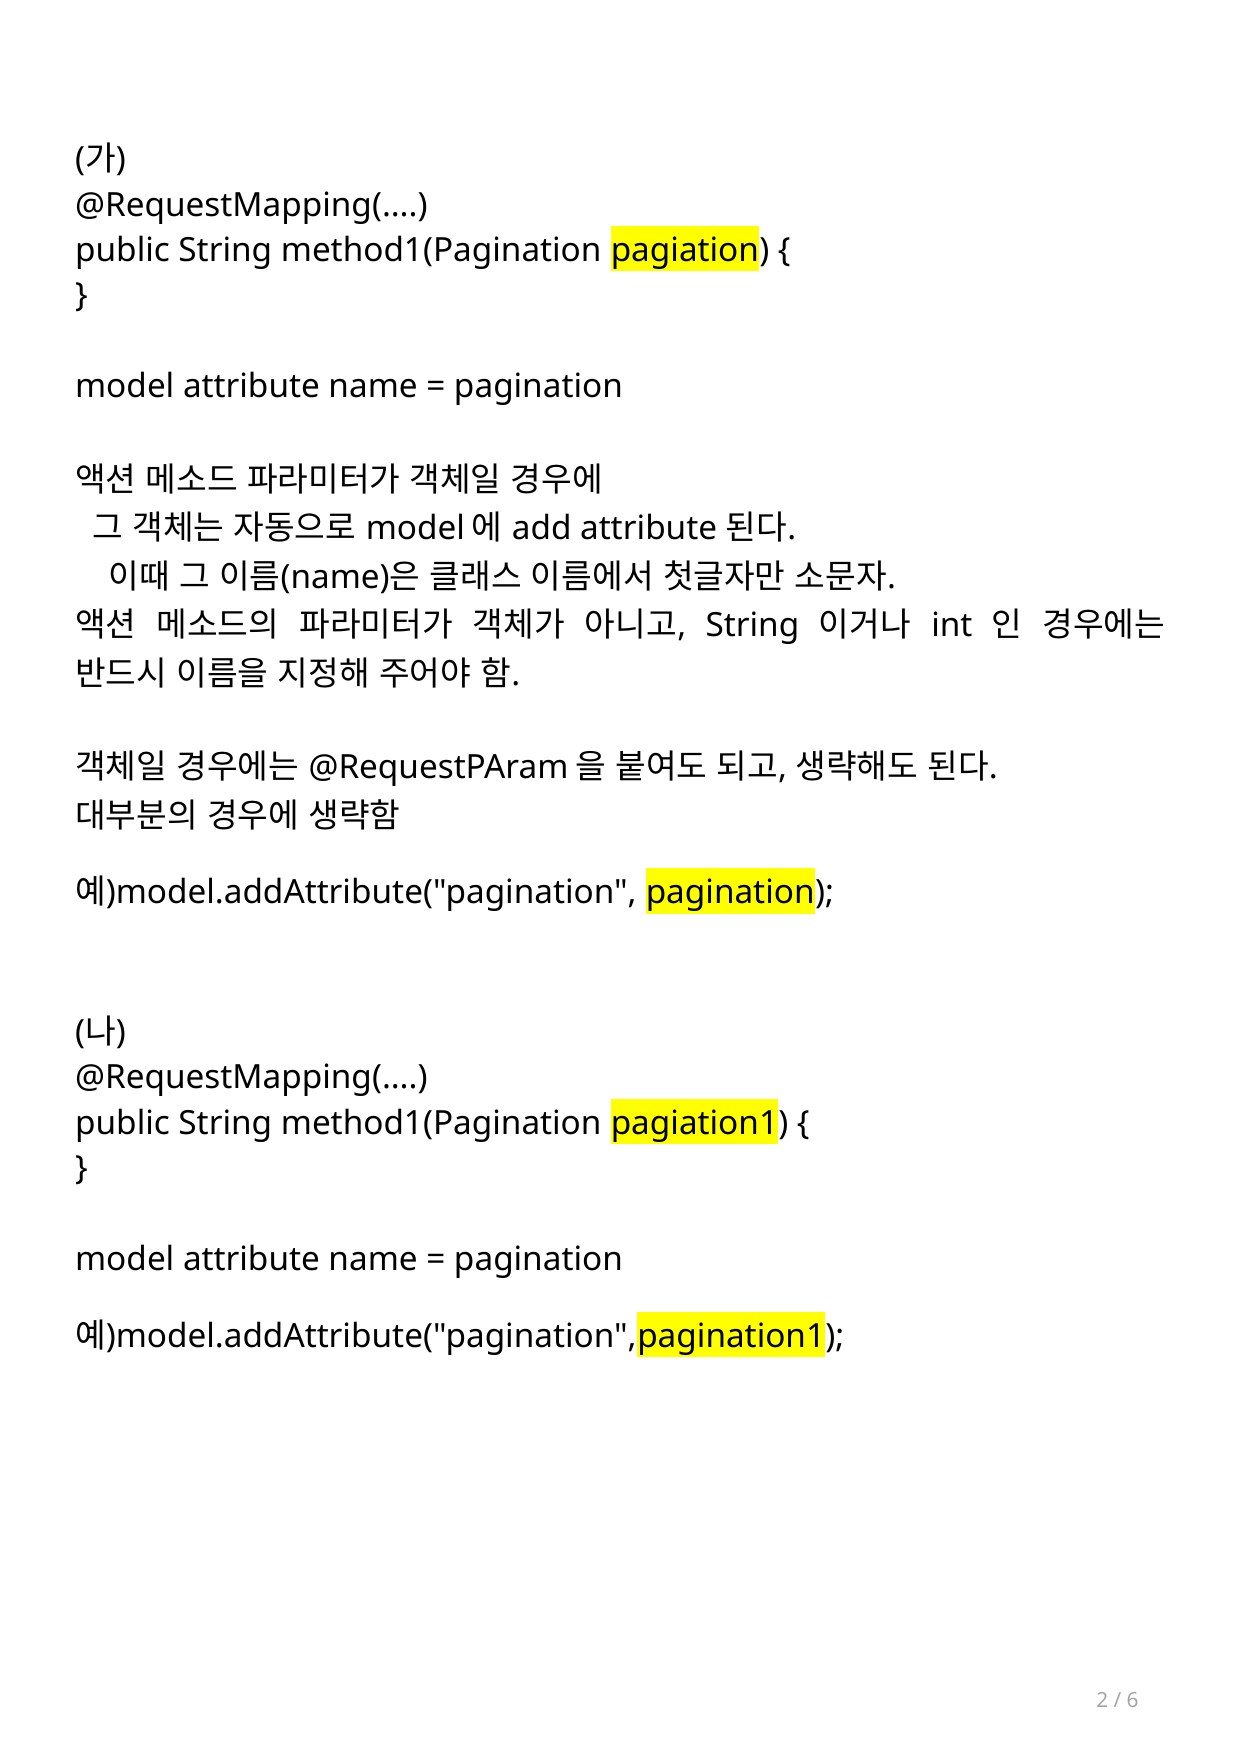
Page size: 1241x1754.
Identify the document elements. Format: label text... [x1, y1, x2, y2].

text 액션 메소드의 파라미터가 객체가 아니고, String 이거나 int 인 경우에는 반드시 이름을 지정해 주어야 함. [75, 598, 1165, 695]
text 대부분의 경우에 생략함 [75, 789, 1165, 837]
text public String method1(Pagination pagiation) { [75, 226, 611, 271]
text 객체일 경우에는 @RequestPAram을 붙여도 되고, 생략해도 된다. [75, 740, 1165, 789]
text 그 객체는 자동으로 model에 add attribute 된다. [75, 501, 1165, 549]
text @RequestMapping(....) [75, 1053, 1165, 1098]
text (가) [75, 132, 1165, 180]
text public String method1(Pagination pagiation1) { [75, 1098, 1165, 1144]
text 액션 메소드 파라미터가 객체일 경우에 [75, 453, 1165, 501]
text 예)model.addAttribute("pagination",pagination1); [75, 1308, 1165, 1357]
text (나) [75, 1004, 1165, 1053]
text 이때 그 이름(name)은 클래스 이름에서 첫글자만 소문자. [75, 549, 1165, 598]
text @RequestMapping(....) [75, 180, 1165, 226]
text 예)model.addAttribute("pagination", pagination); [75, 865, 1165, 914]
text } [75, 271, 1165, 317]
text } [75, 1144, 1165, 1189]
text public String method1(Pagination pagiation) { [759, 226, 1165, 271]
text model attribute name = pagination [75, 1235, 1165, 1280]
text model attribute name = pagination [75, 362, 1165, 407]
